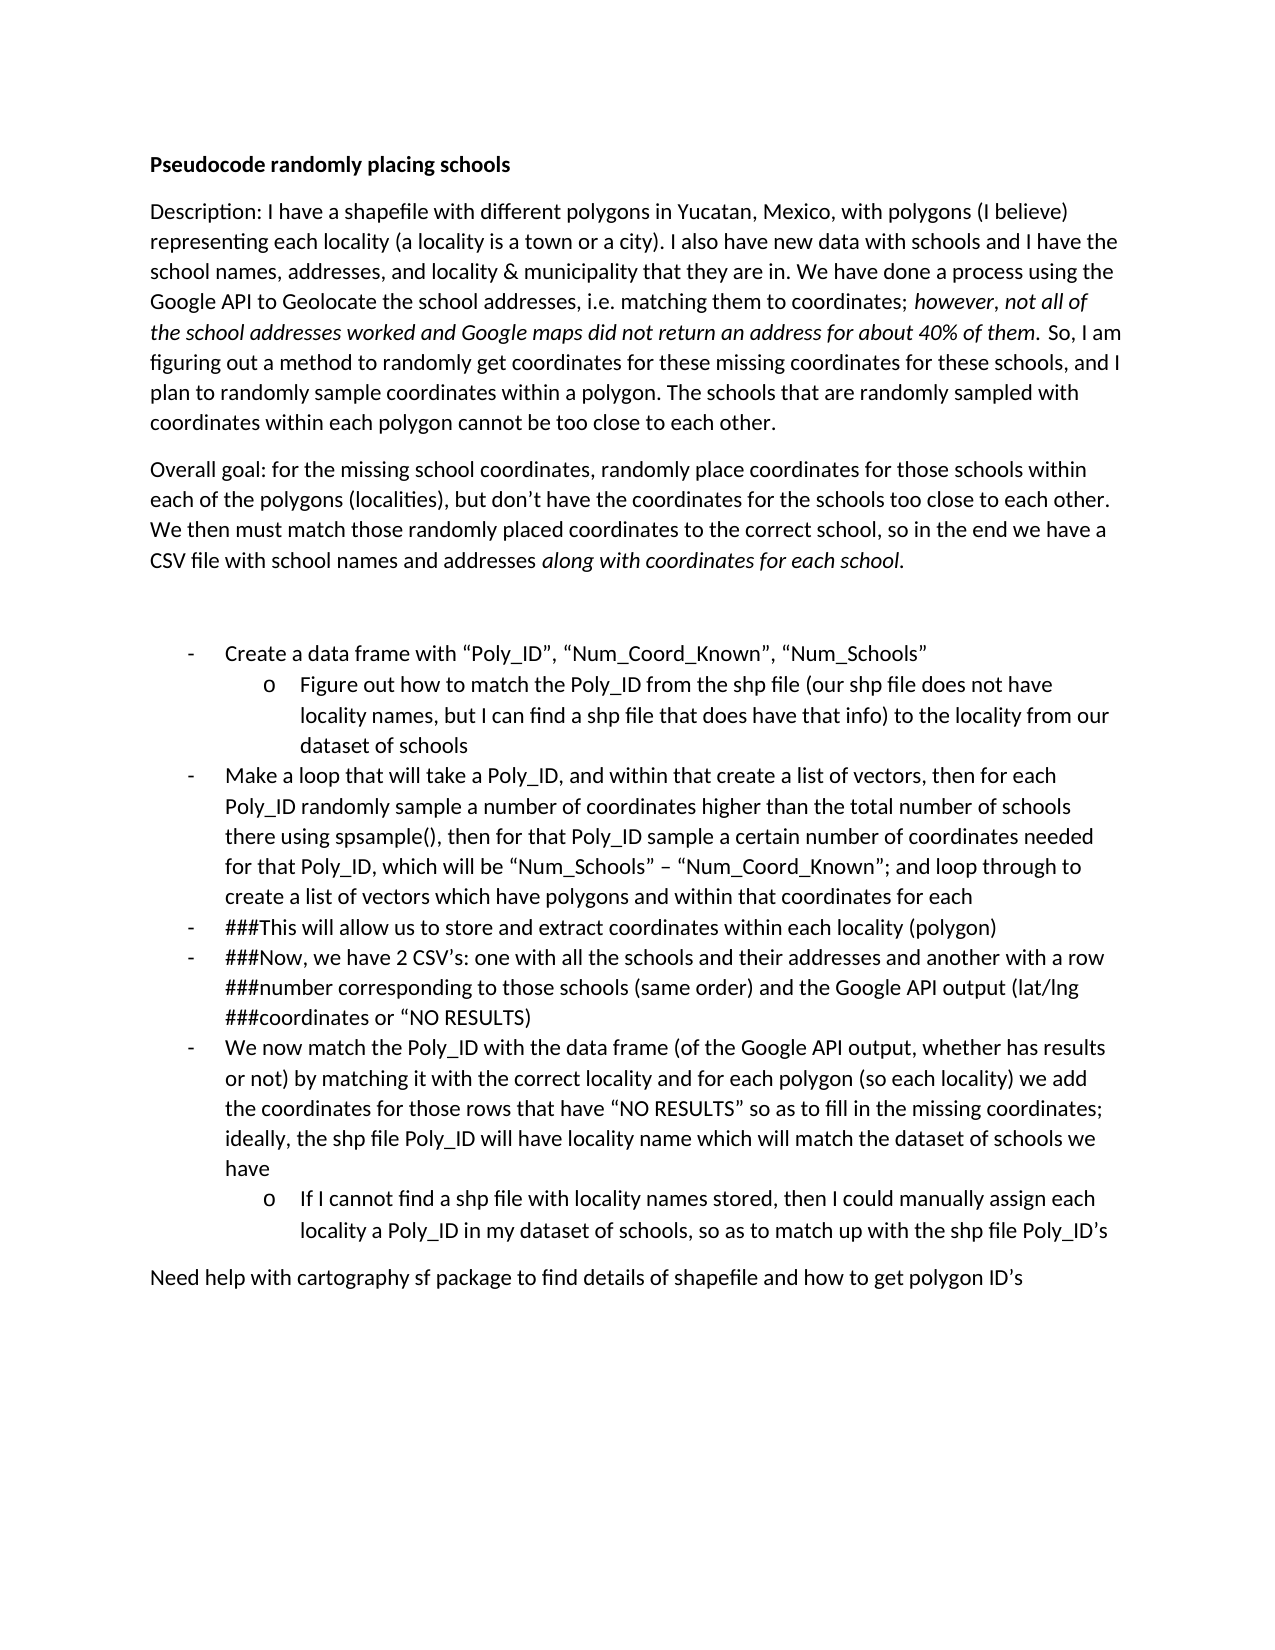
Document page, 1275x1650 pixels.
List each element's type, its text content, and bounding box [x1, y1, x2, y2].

text Pseudocode randomly placing schools [150, 150, 1125, 178]
list ###Now, we have 2 CSV’s: one with all the schools and their addresses and another with a row ###number corresponding to those schools (same order) and the Google API output (lat/lng ###coordinates or “NO RESULTS) [187, 943, 1125, 1031]
list If I cannot find a shp file with locality names stored, then I could manually assign each locality a Poly_ID in my dataset of schools, so as to match up with the shp file Poly_ID’s [262, 1184, 1125, 1244]
text Description: I have a shapefile with different polygons in Yucatan, Mexico, with polygons (I believe) representing each locality (a locality is a town or a city). I also have new data with schools and I have the school names, addresses, and locality & municipality that they are in. We have done a process using the Google API to Geolocate the school addresses, i.e. matching them to coordinates; however, not all of the school addresses worked and Google maps did not return an address for about 40% of them. So, I am figuring out a method to randomly get coordinates for these missing coordinates for these schools, and I plan to randomly sample coordinates within a polygon. The schools that are randomly sampled with coordinates within each polygon cannot be too close to each other. [150, 197, 1125, 436]
list We now match the Poly_ID with the data frame (of the Google API output, whether has results or not) by matching it with the correct locality and for each polygon (so each locality) we add the coordinates for those rows that have “NO RESULTS” so as to fill in the missing coordinates; ideally, the shp file Poly_ID will have locality name which will match the dataset of schools we have [187, 1033, 1125, 1182]
list Figure out how to match the Poly_ID from the shp file (our shp file does not have locality names, but I can find a shp file that does have that info) to the locality from our dataset of schools [262, 670, 1125, 759]
text Need help with cartography sf package to find details of shapefile and how to get polygon ID’s [150, 1263, 1125, 1291]
list ###This will allow us to store and extract coordinates within each locality (polygon) [187, 913, 1125, 941]
list Make a loop that will take a Poly_ID, and within that create a list of vectors, then for each Poly_ID randomly sample a number of coordinates higher than the total number of schools there using spsample(), then for that Poly_ID sample a certain number of coordinates needed for that Poly_ID, which will be “Num_Schools” – “Num_Coord_Known”; and loop through to create a list of vectors which have polygons and within that coordinates for each [187, 762, 1125, 910]
text Overall goal: for the missing school coordinates, randomly place coordinates for those schools within each of the polygons (localities), but don’t have the coordinates for the schools too close to each other. We then must match those randomly placed coordinates to the correct school, so in the end we have a CSV file with school names and addresses along with coordinates for each school. [150, 455, 1125, 574]
list Create a data frame with “Poly_ID”, “Num_Coord_Known”, “Num_Schools” [187, 639, 1125, 668]
